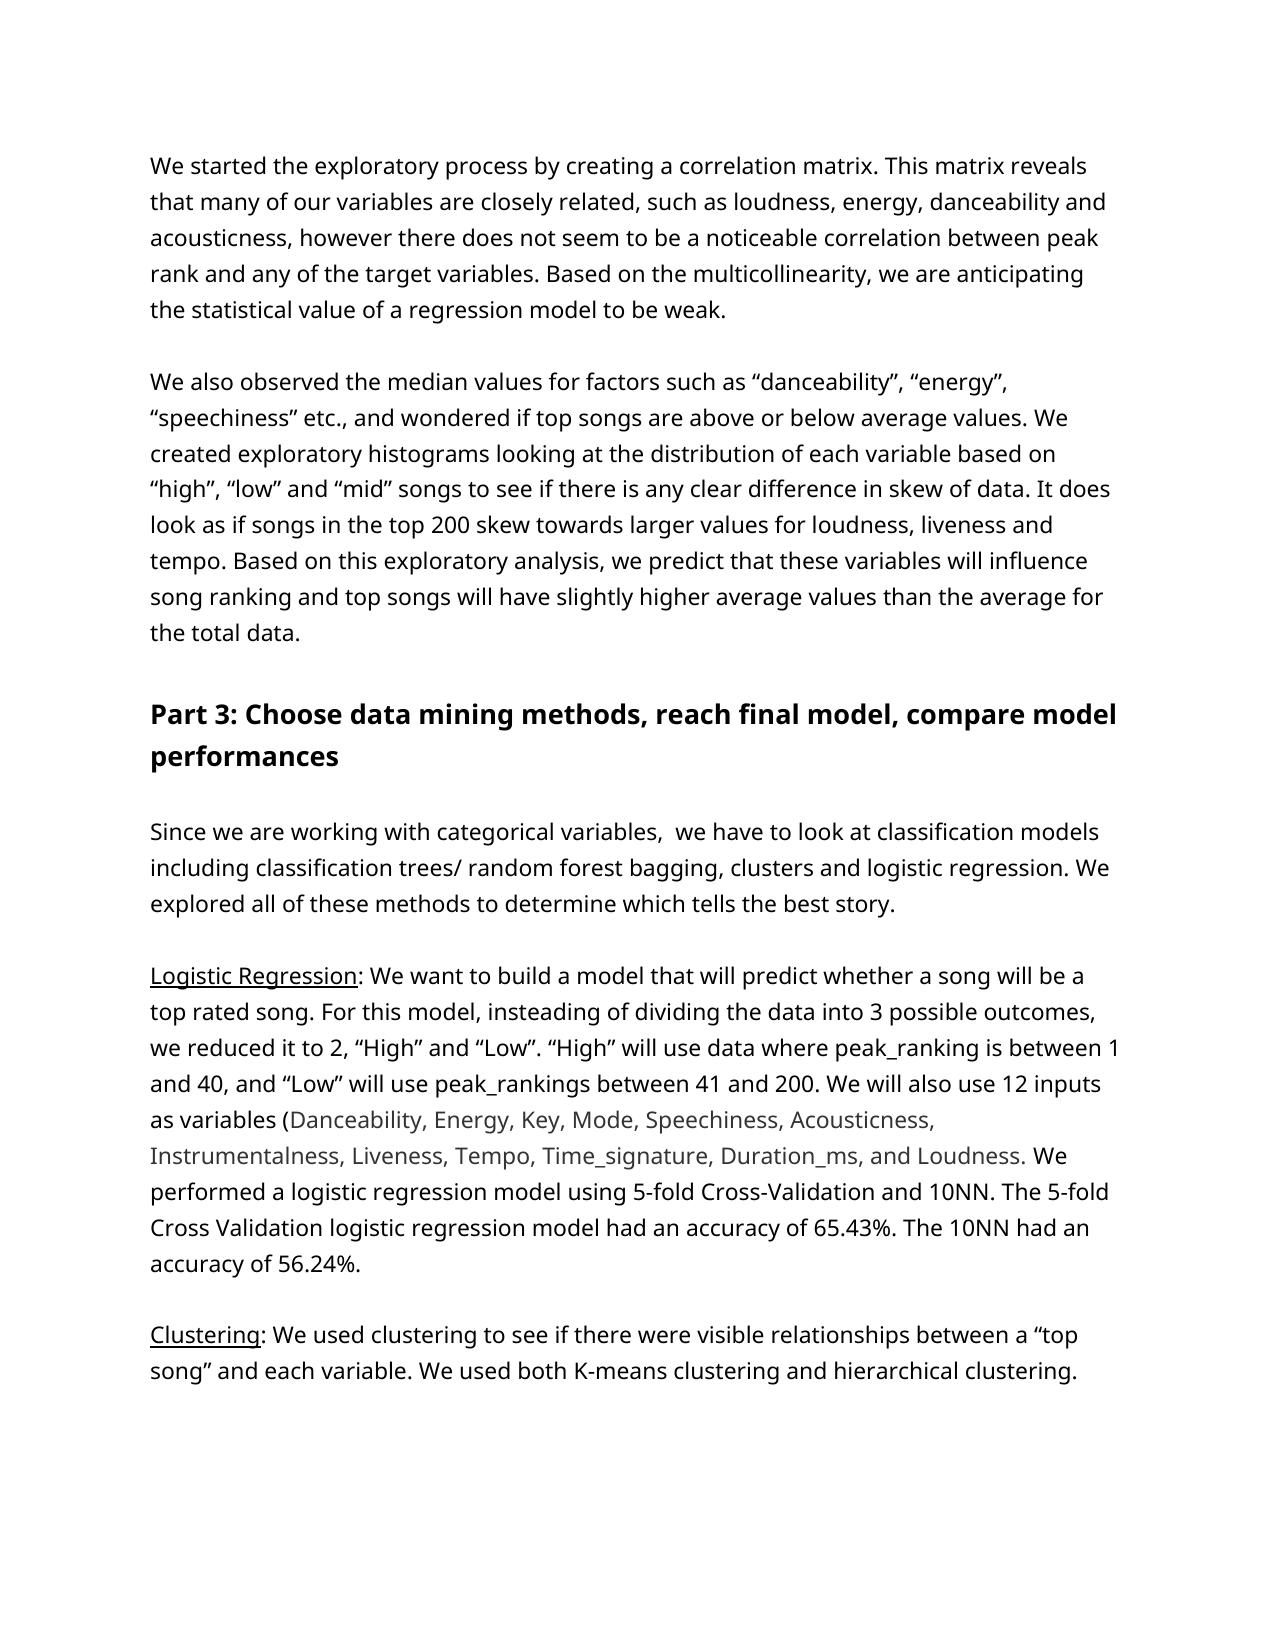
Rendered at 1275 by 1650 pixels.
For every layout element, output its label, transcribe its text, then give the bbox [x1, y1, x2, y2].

text Logistic Regression: We want to build a model that will predict whether a song will be a top rated song. For this model, insteading of dividing the data into 3 possible outcomes, we reduced it to 2, “High” and “Low”. “High” will use data where peak_ranking is between 1 and 40, and “Low” will use peak_rankings between 41 and 200. We will also use 12 inputs as variables (Danceability, Energy, Key, Mode, Speechiness, Acousticness, Instrumentalness, Liveness, Tempo, Time_signature, Duration_ms, and Loudness. We performed a logistic regression model using 5-fold Cross-Validation and 10NN. The 5-fold Cross Validation logistic regression model had an accuracy of 65.43%. The 10NN had an accuracy of 56.24%. [150, 960, 1125, 1279]
text Since we are working with categorical variables, we have to look at classification models including classification trees/ random forest bagging, clusters and logistic regression. We explored all of these methods to determine which tells the best story. [150, 816, 1125, 919]
text Clustering: We used clustering to see if there were visible relationships between a “top song” and each variable. We used both K-means clustering and hierarchical clustering. [150, 1319, 1125, 1387]
text We started the exploratory process by creating a correlation matrix. This matrix reveals that many of our variables are closely related, such as loudness, energy, danceability and acousticness, however there does not seem to be a noticeable correlation between peak rank and any of the target variables. Based on the multicollinearity, we are anticipating the statistical value of a regression model to be weak. [150, 150, 1125, 325]
text Part 3: Choose data mining methods, reach final model, compare model performances [150, 696, 1125, 775]
text We also observed the median values for factors such as “danceability”, “energy”, “speechiness” etc., and wondered if top songs are above or below average values. We created exploratory histograms looking at the distribution of each variable based on “high”, “low” and “mid” songs to see if there is any clear difference in skew of data. It does look as if songs in the top 200 skew towards larger values for loudness, liveness and tempo. Based on this exploratory analysis, we predict that these variables will influence song ranking and top songs will have slightly higher average values than the average for the total data. [150, 366, 1125, 648]
